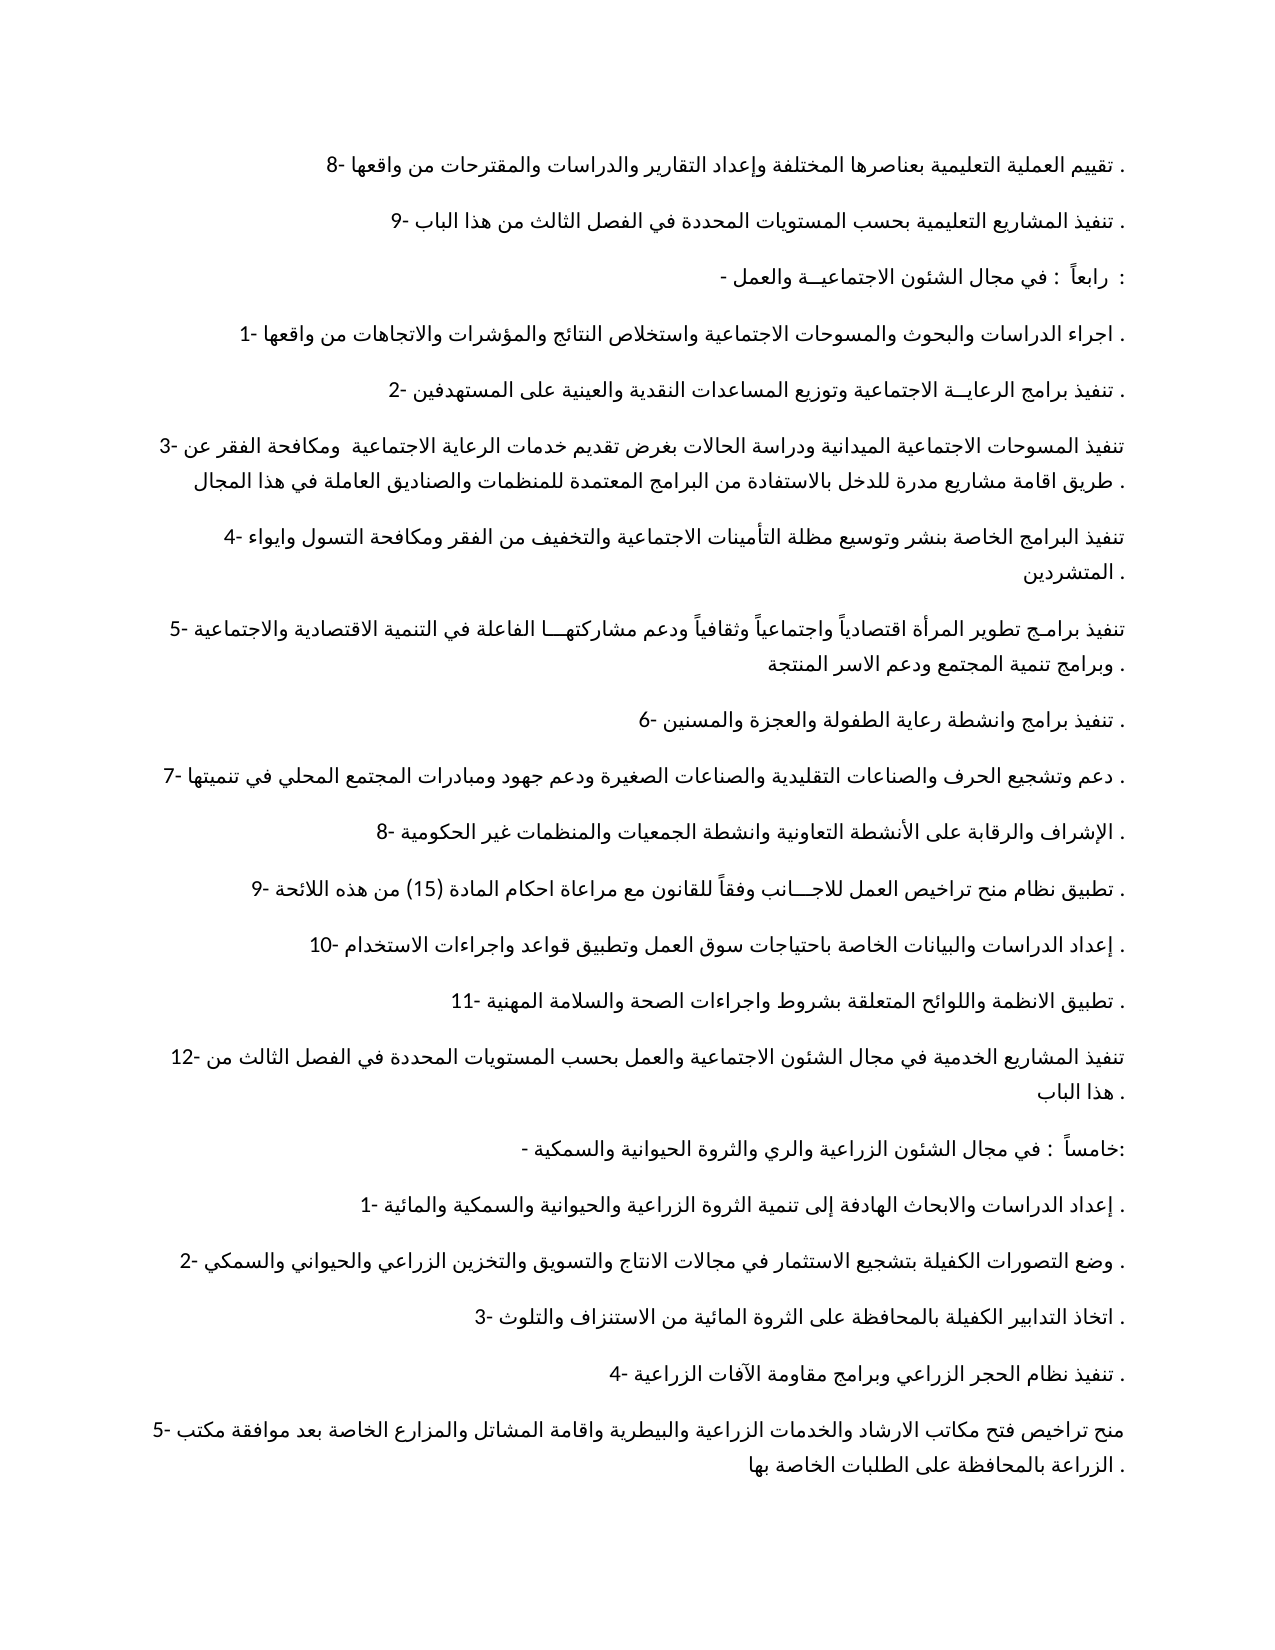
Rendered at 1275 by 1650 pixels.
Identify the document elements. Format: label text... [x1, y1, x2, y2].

text 2- تنفيذ برامج الرعايــة الاجتماعية وتوزيع المساعدات النقدية والعينية على المستهدفين . [150, 375, 1125, 406]
text 4- تنفيذ البرامج الخاصة بنشر وتوسيع مظلة التأمينات الاجتماعية والتخفيف من الفقر ومكافحة التسول وايواء المتشردين . [150, 522, 1125, 588]
text 8- تقييم العملية التعليمية بعناصرها المختلفة وإعداد التقارير والدراسات والمقترحات من واقعها . [150, 150, 1125, 181]
text 5- تنفيذ برامـج تطوير المرأة اقتصادياً واجتماعياً وثقافياً ودعم مشاركتهـــا الفاعلة في التنمية الاقتصادية والاجتماعية وبرامج تنمية المجتمع ودعم الاسر المنتجة . [150, 614, 1125, 679]
text 9- تطبيق نظام منح تراخيص العمل للاجـــانب وفقاً للقانون مع مراعاة احكام المادة (15) من هذه اللائحة . [150, 874, 1125, 904]
text 9- تنفيذ المشاريع التعليمية بحسب المستويات المحددة في الفصل الثالث من هذا الباب . [150, 206, 1125, 237]
text 1- اجراء الدراسات والبحوث والمسوحات الاجتماعية واستخلاص النتائج والمؤشرات والاتجاهات من واقعها . [150, 319, 1125, 349]
text 2- وضع التصورات الكفيلة بتشجيع الاستثمار في مجالات الانتاج والتسويق والتخزين الزراعي والحيواني والسمكي . [150, 1246, 1125, 1277]
text 11- تطبيق الانظمة واللوائح المتعلقة بشروط واجراءات الصحة والسلامة المهنية . [150, 986, 1125, 1017]
text 7- دعم وتشجيع الحرف والصناعات التقليدية والصناعات الصغيرة ودعم جهود ومبادرات المجتمع المحلي في تنميتها . [150, 761, 1125, 792]
text 8- الإشراف والرقابة على الأنشطة التعاونية وانشطة الجمعيات والمنظمات غير الحكومية . [150, 817, 1125, 848]
text 5- منح تراخيص فتح مكاتب الارشاد والخدمات الزراعية والبيطرية واقامة المشاتل والمزارع الخاصة بعد موافقة مكتب الزراعة بالمحافظة على الطلبات الخاصة بها . [150, 1415, 1125, 1481]
text 3- تنفيذ المسوحات الاجتماعية الميدانية ودراسة الحالات بغرض تقديم خدمات الرعاية الاجتماعية ومكافحة الفقر عن طريق اقامة مشاريع مدرة للدخل بالاستفادة من البرامج المعتمدة للمنظمات والصناديق العاملة في هذا المجال . [150, 431, 1125, 497]
text 6- تنفيذ برامج وانشطة رعاية الطفولة والعجزة والمسنين . [150, 705, 1125, 736]
text 10- إعداد الدراسات والبيانات الخاصة باحتياجات سوق العمل وتطبيق قواعد واجراءات الاستخدام . [150, 930, 1125, 961]
text 1- إعداد الدراسات والابحاث الهادفة إلى تنمية الثروة الزراعية والحيوانية والسمكية والمائية . [150, 1190, 1125, 1221]
text - خامساً : في مجال الشئون الزراعية والري والثروة الحيوانية والسمكية: [150, 1134, 1125, 1164]
text - رابعاً : في مجال الشئون الاجتماعيــة والعمل : [150, 262, 1125, 293]
text 3- اتخاذ التدابير الكفيلة بالمحافظة على الثروة المائية من الاستنزاف والتلوث . [150, 1302, 1125, 1333]
text 12- تنفيذ المشاريع الخدمية في مجال الشئون الاجتماعية والعمل بحسب المستويات المحددة في الفصل الثالث من هذا الباب . [150, 1042, 1125, 1108]
text 4- تنفيذ نظام الحجر الزراعي وبرامج مقاومة الآفات الزراعية . [150, 1359, 1125, 1389]
